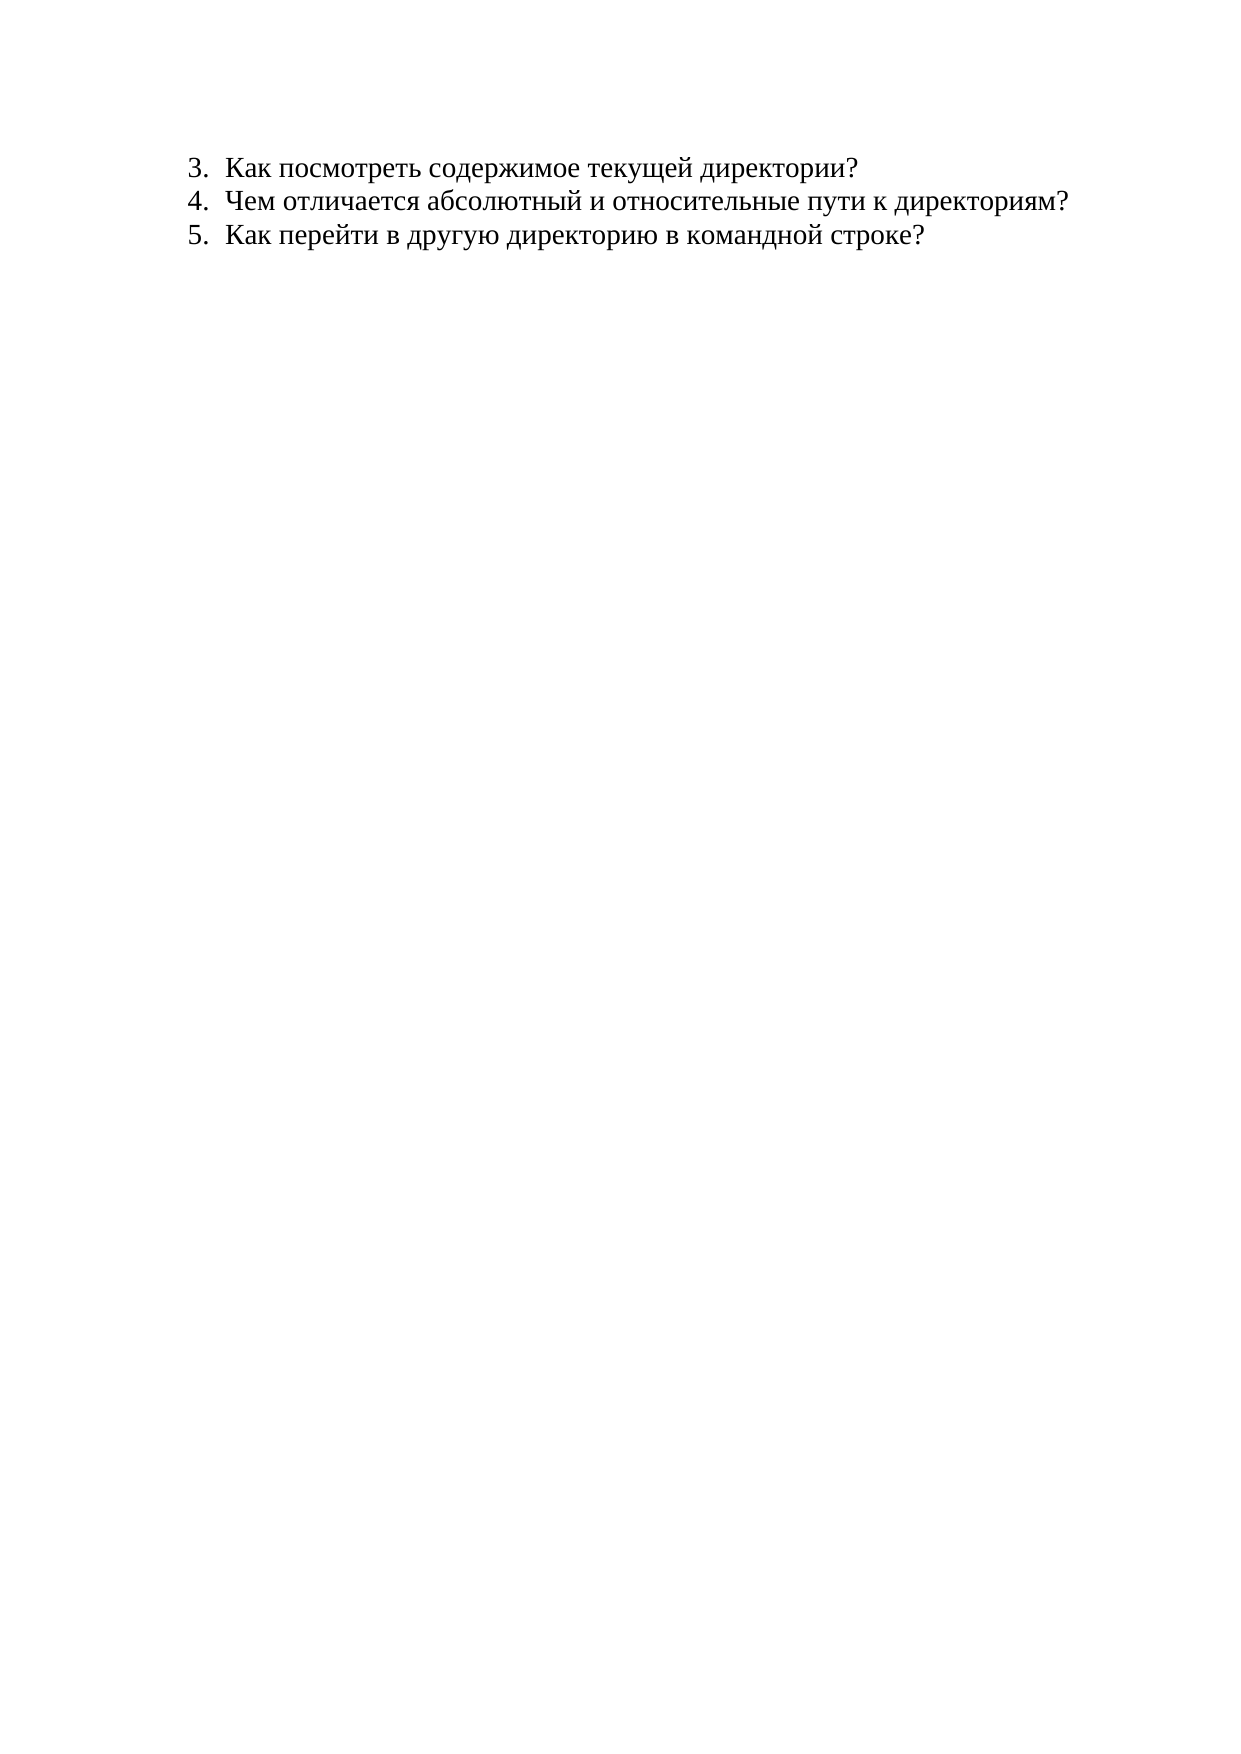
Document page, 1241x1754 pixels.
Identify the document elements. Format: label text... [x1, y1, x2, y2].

list Как посмотреть содержимое текущей директории? [187, 150, 1090, 183]
list Как перейти в другую директорию в командной строке? [187, 217, 1090, 251]
list Чем отличается абсолютный и относительные пути к директориям? [187, 183, 1090, 217]
